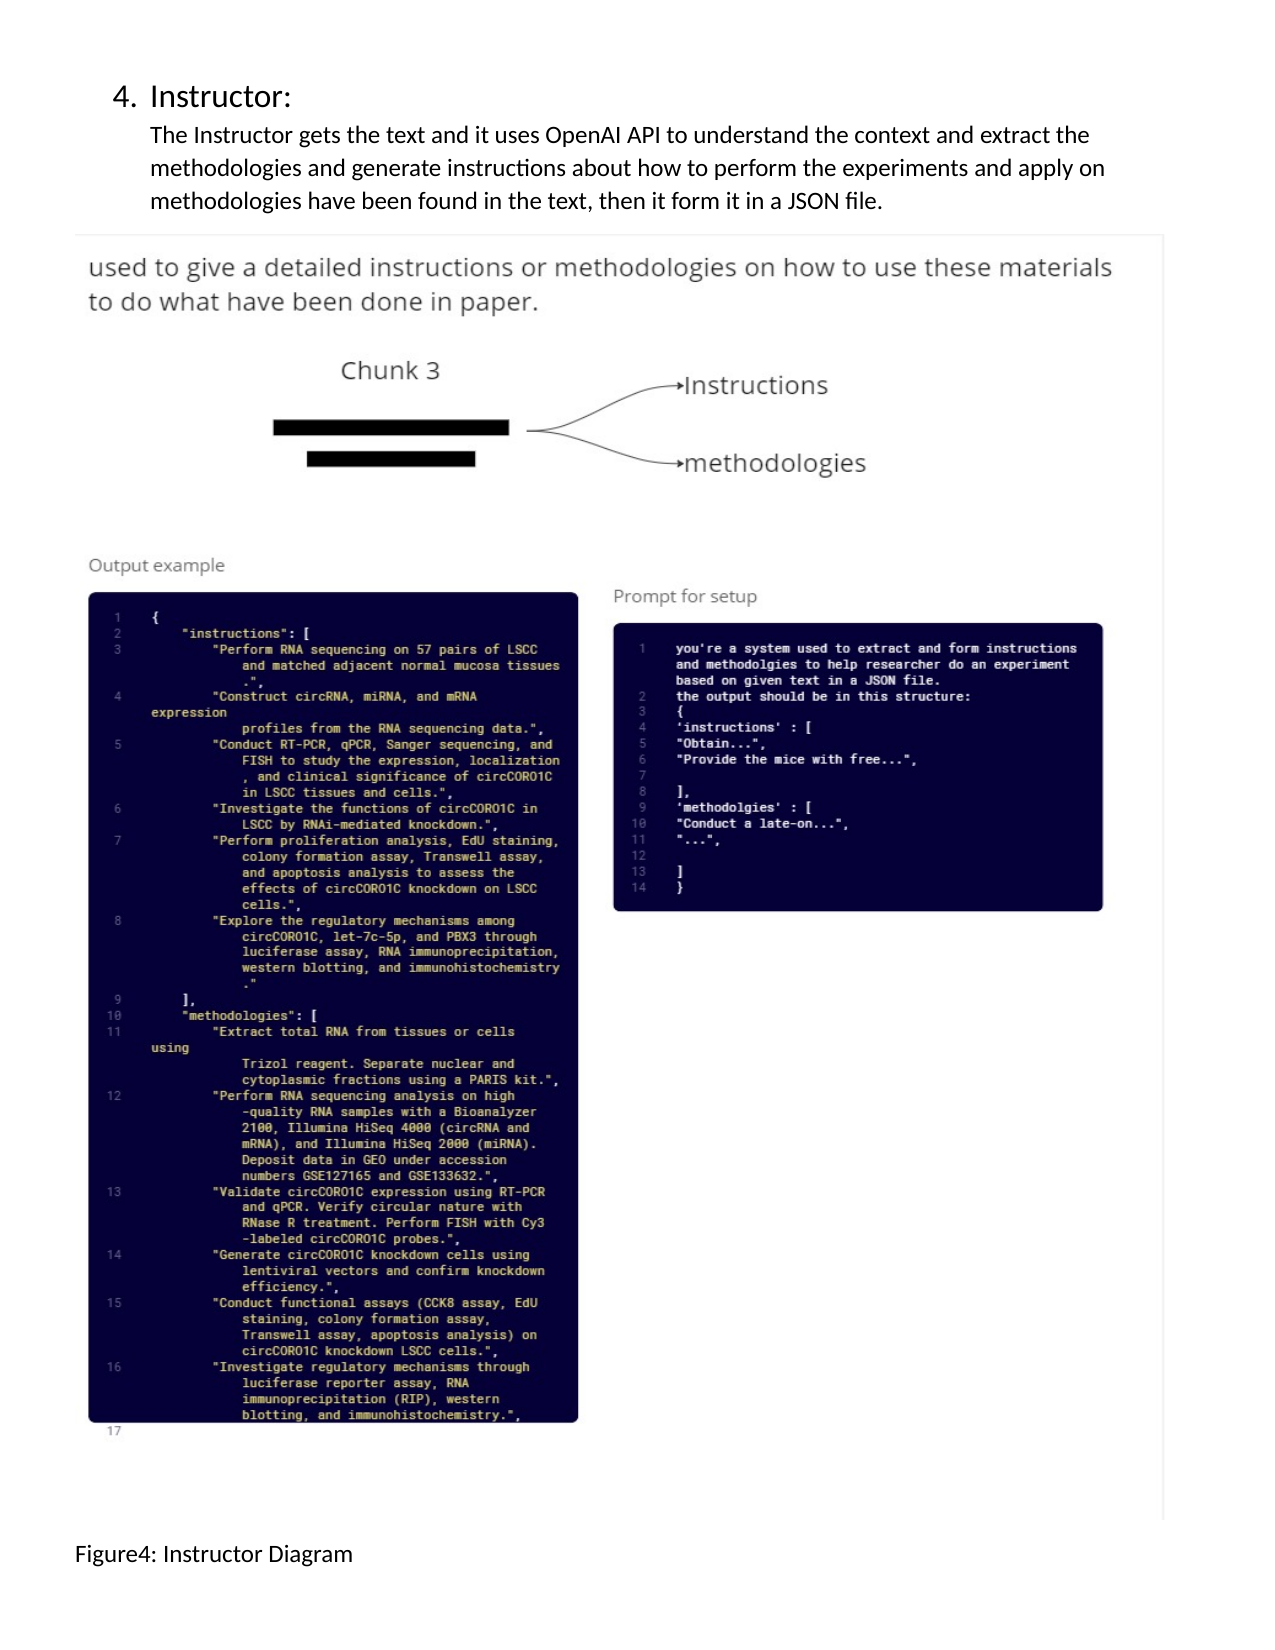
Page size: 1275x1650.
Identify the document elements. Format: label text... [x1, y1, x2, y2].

picture [75, 234, 1165, 1520]
text Figure4: Instructor Diagram [75, 1539, 1200, 1569]
list The Instructor gets the text and it uses OpenAI API to understand the context and extract the methodologies and generate instructions about how to perform the experiments and apply on methodologies have been found in the text, then it form it in a JSON file. [150, 119, 1200, 215]
list Instructor: [112, 75, 1200, 116]
